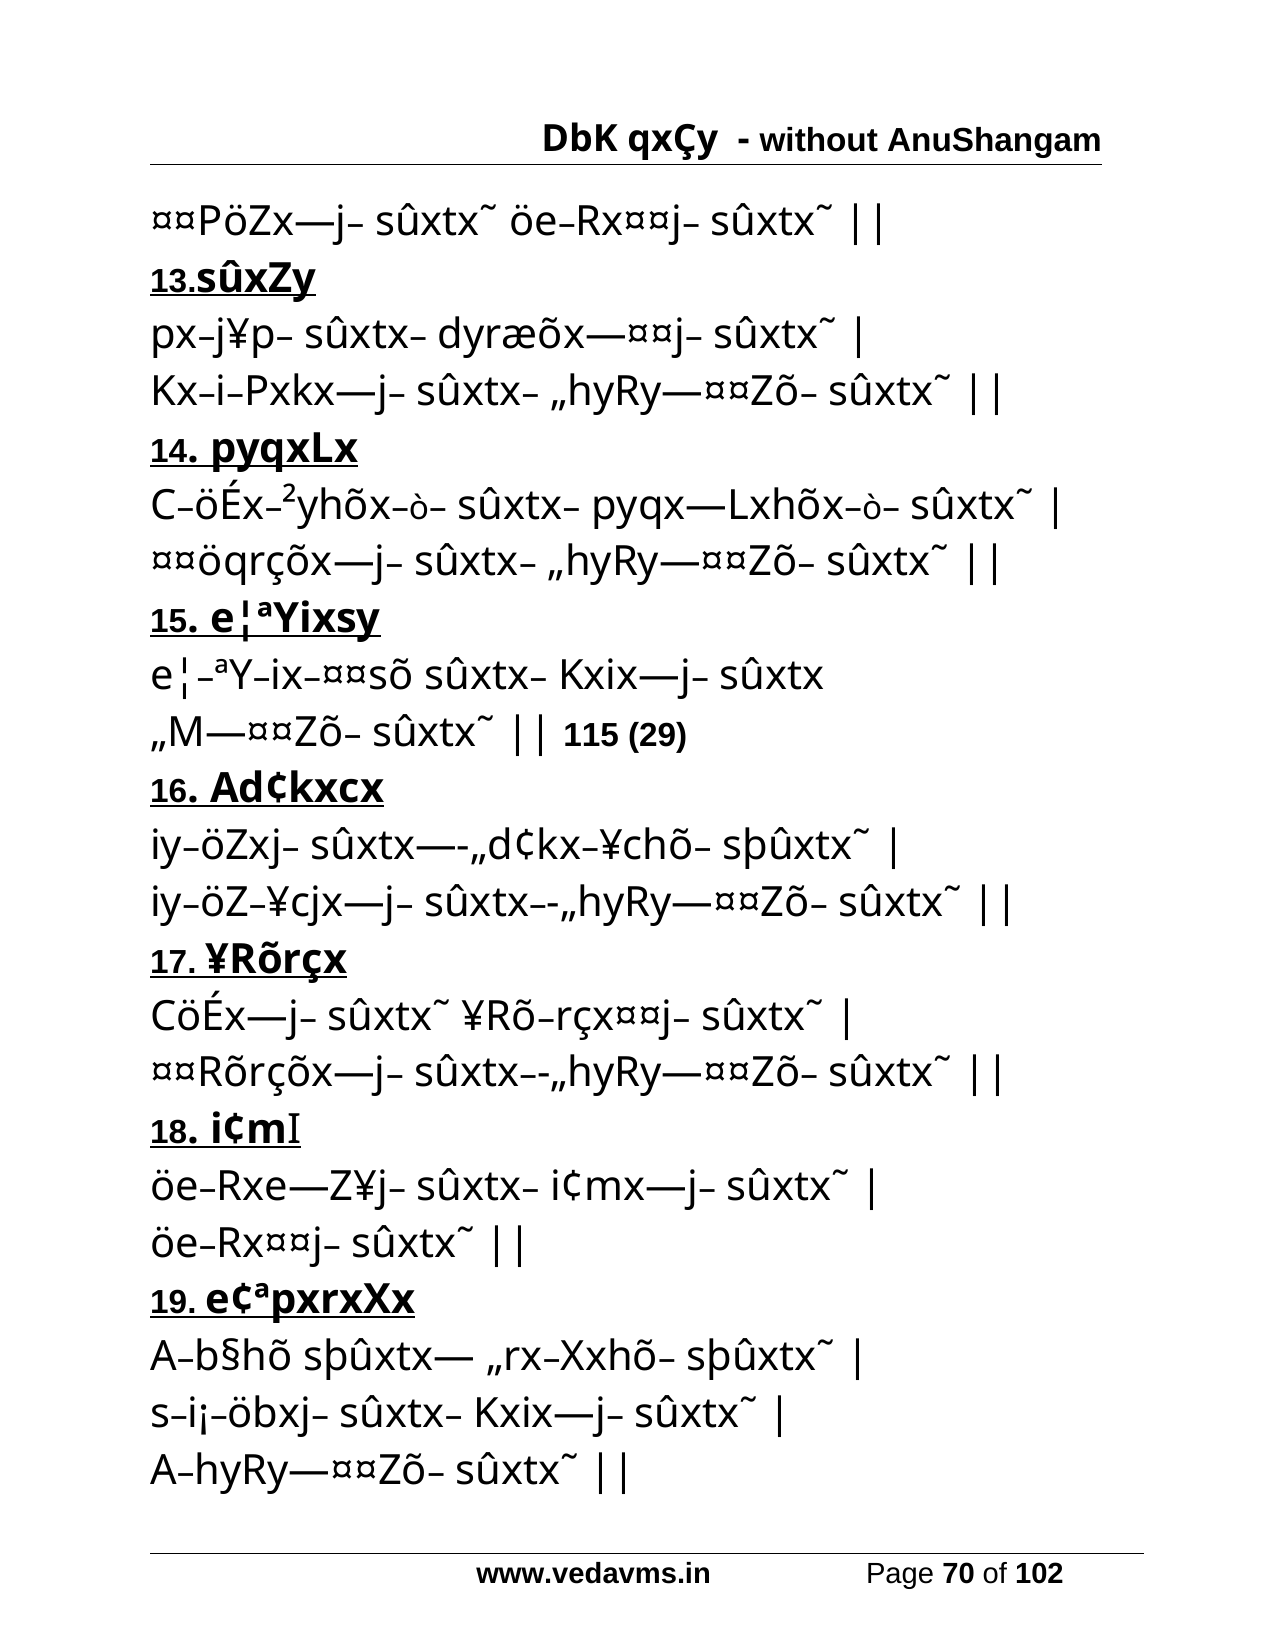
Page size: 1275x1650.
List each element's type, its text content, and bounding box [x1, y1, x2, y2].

text C–öÉx–²yhõx–ò– sûxtx– pyqx—Lxhõx–ò– sûxtx˜ | [150, 474, 1162, 531]
text 17. ¥Rõrçx [150, 929, 1163, 985]
text „M—¤¤Zõ– sûxtx˜ || 115 (29) [150, 702, 1162, 758]
text s–i¡–öbxj– sûxtx– Kxix—j– sûxtx˜ | [150, 1383, 1162, 1439]
text öe–Rx¤¤j– sûxtx˜ || [150, 1212, 1162, 1269]
text 13.sûxZy [150, 247, 1162, 304]
text ¤¤Rõrçõx—j– sûxtx–-„hyRy—¤¤Zõ– sûxtx˜ || [150, 1042, 1162, 1099]
text e¦–ªY–ix–¤¤sõ sûxtx– Kxix—j– sûxtx [150, 645, 1162, 702]
text 15. e¦ªYixsy [150, 588, 1162, 645]
text 16. Ad¢kxcx [150, 758, 1162, 815]
text CöÉx—j– sûxtx˜ ¥Rõ–rçx¤¤j– sûxtx˜ | [150, 985, 1162, 1042]
text iy–öZ–¥cjx—j– sûxtx–-„hyRy—¤¤Zõ– sûxtx˜ || [150, 872, 1162, 929]
text A–b§hõ sþûxtx— „rx–Xxhõ– sþûxtx˜ | [150, 1326, 1162, 1383]
text ¤¤PöZx—j– sûxtx˜ öe–Rx¤¤j– sûxtx˜ || [150, 191, 1162, 247]
text 18. i¢mI [150, 1099, 1162, 1156]
text ¤¤öqrçõx—j– sûxtx– „hyRy—¤¤Zõ– sûxtx˜ || [150, 531, 1162, 588]
text öe–Rxe—Z¥j– sûxtx– i¢mx—j– sûxtx˜ | [150, 1156, 1162, 1212]
text 14. pyqxLx [150, 418, 1162, 474]
text A–hyRy—¤¤Zõ– sûxtx˜ || [150, 1439, 1162, 1496]
text 19. e¢ªpxrxXx [150, 1269, 1162, 1326]
text px–j¥p– sûxtx– dyræõx—¤¤j– sûxtx˜ | [150, 304, 1162, 361]
text Kx–i–Pxkx—j– sûxtx– „hyRy—¤¤Zõ– sûxtx˜ || [150, 361, 1162, 418]
text iy–öZxj– sûxtx—-„d¢kx–¥chõ– sþûxtx˜ | [150, 815, 1162, 872]
